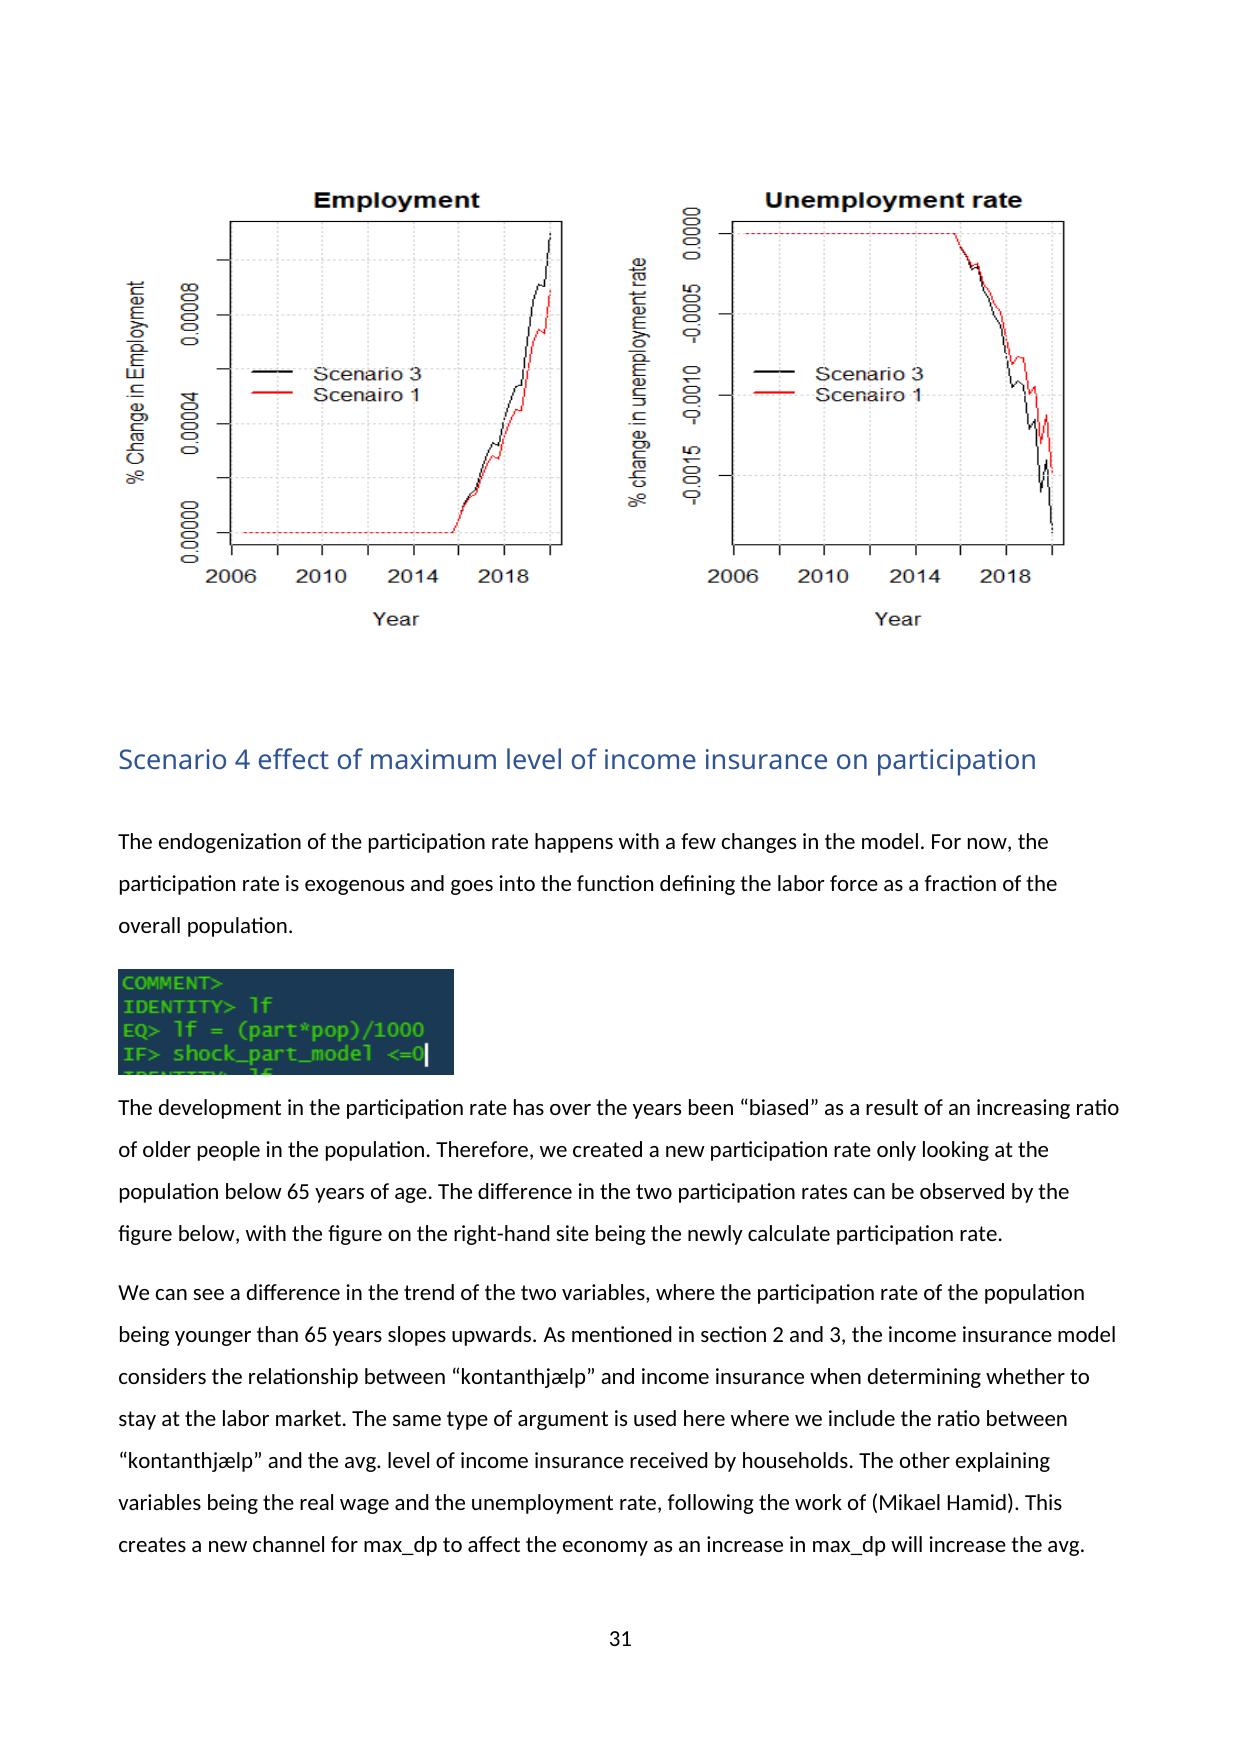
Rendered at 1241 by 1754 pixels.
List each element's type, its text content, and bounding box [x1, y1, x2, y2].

picture [118, 969, 454, 1075]
subtitle Scenario 4 effect of maximum level of income insurance on participation [118, 741, 1122, 777]
text The endogenization of the participation rate happens with a few changes in the model. For now, the participation rate is exogenous and goes into the function defining the labor force as a fraction of the overall population. [118, 827, 1122, 939]
text The development in the participation rate has over the years been “biased” as a result of an increasing ratio of older people in the population. Therefore, we created a new participation rate only looking at the population below 65 years of age. The difference in the two participation rates can be observed by the figure below, with the figure on the right-hand site being the newly calculate participation rate. [118, 1093, 1122, 1247]
picture [118, 177, 1122, 652]
